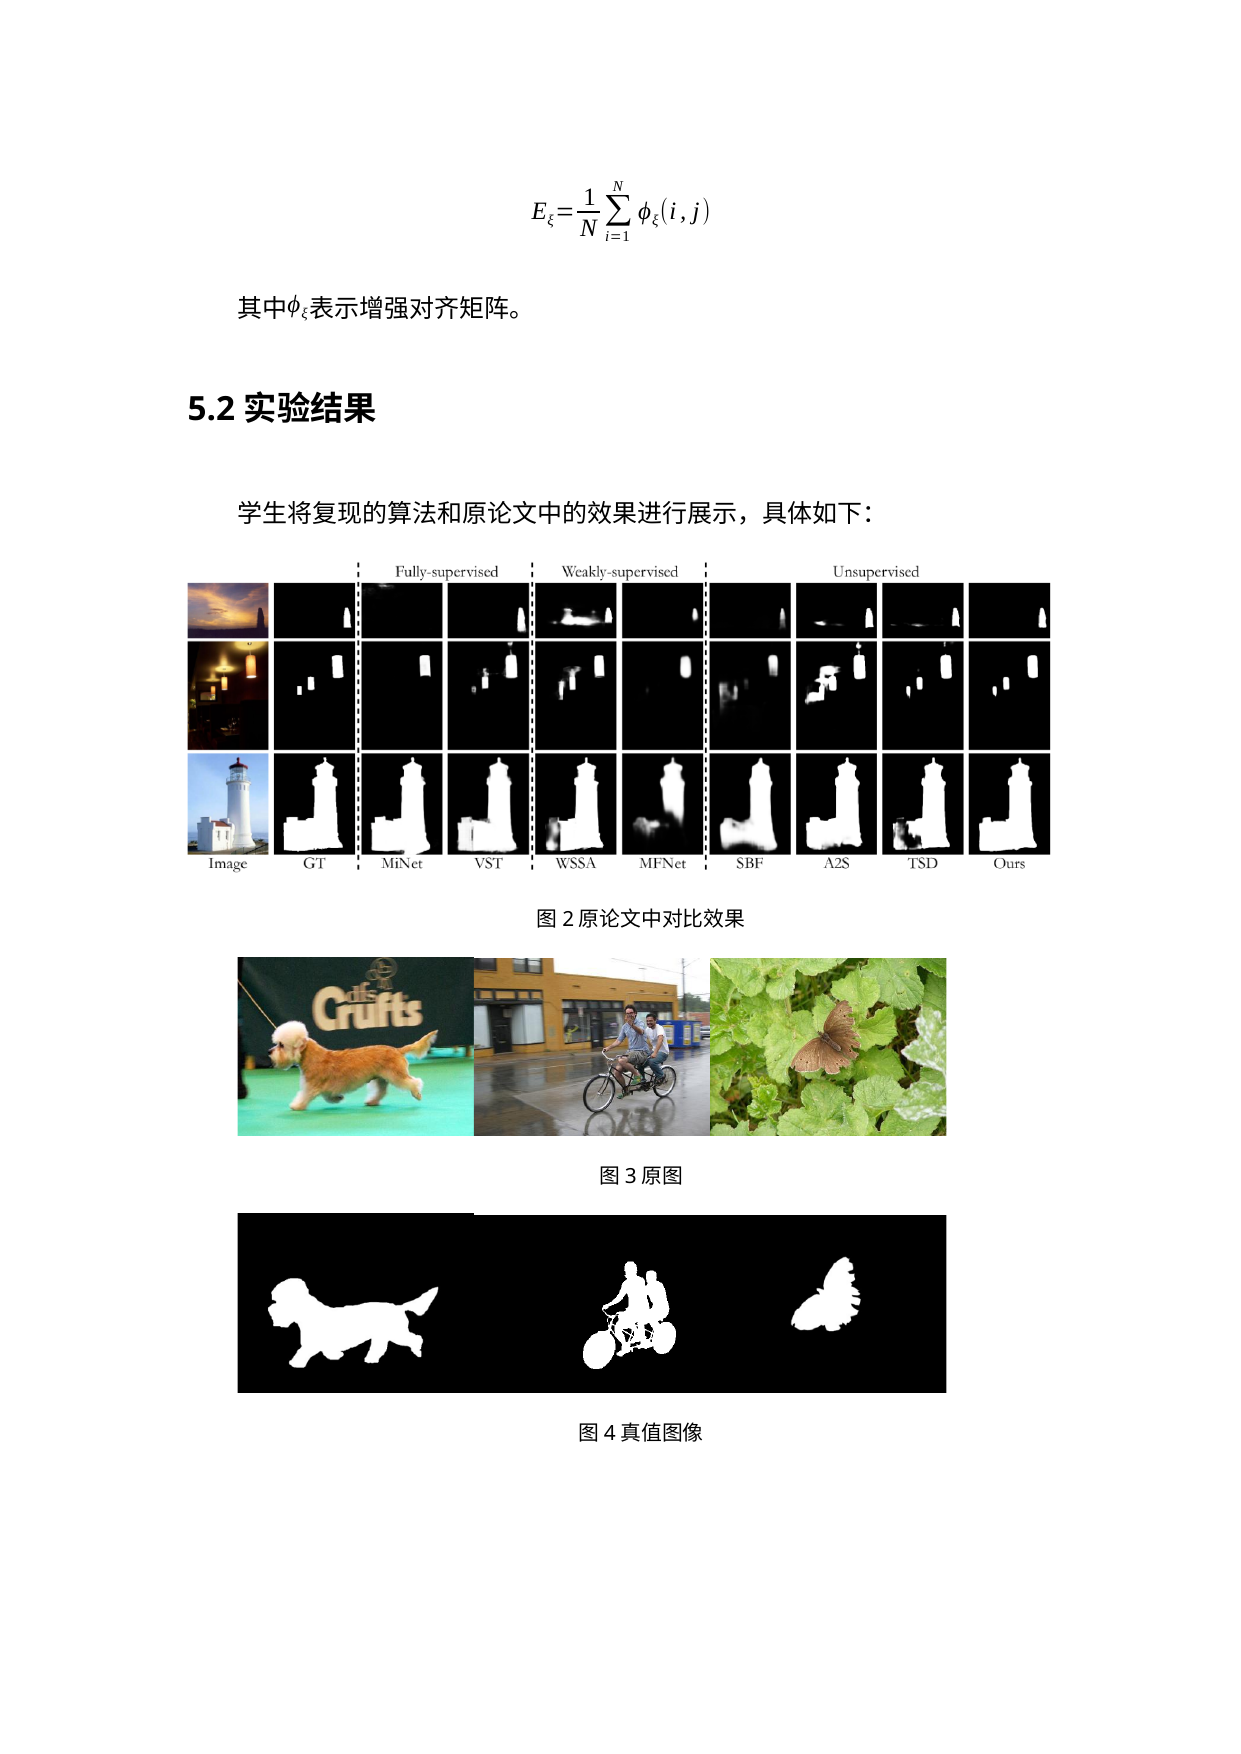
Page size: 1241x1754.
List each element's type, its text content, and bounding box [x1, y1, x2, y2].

text 图 4 真值图像 [187, 1415, 1053, 1448]
picture [187, 561, 1053, 876]
text 其中表示增强对齐矩阵。 [187, 274, 1053, 339]
text 图 2 原论文中对比效果 [187, 901, 1053, 934]
picture [237, 1213, 947, 1393]
picture [237, 957, 947, 1136]
text 图 3 原图 [187, 1158, 1053, 1191]
subtitle 5.2 实验结果 [187, 373, 1053, 438]
text 学生将复现的算法和原论文中的效果进行展示，具体如下： [187, 479, 1053, 544]
